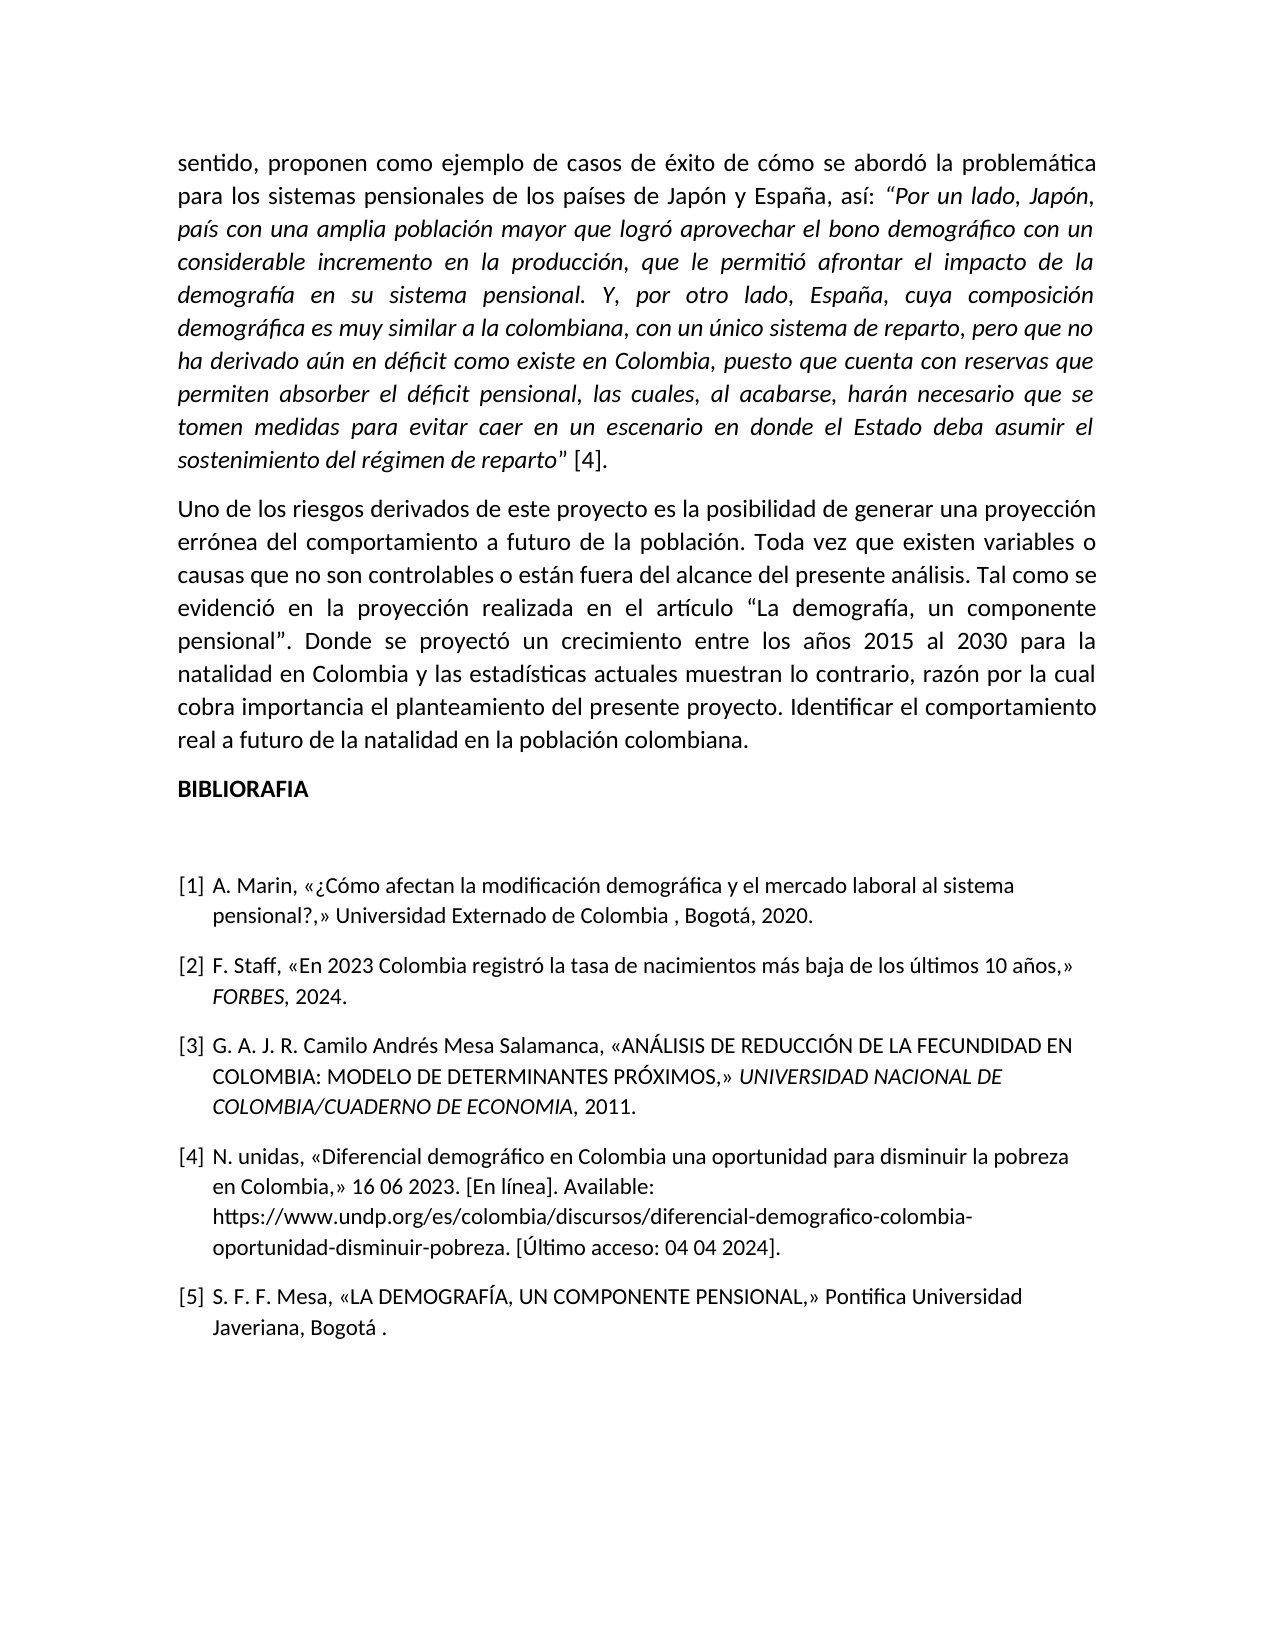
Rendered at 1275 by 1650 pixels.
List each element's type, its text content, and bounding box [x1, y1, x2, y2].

text BIBLIORAFIA [177, 773, 1098, 804]
table_cell G. A. J. R. Camilo Andrés Mesa Salamanca, «ANÁLISIS DE REDUCCIÓN DE LA FECUNDIDAD EN COLOMBIA: MODELO DE DETERMINANTES PRÓXIMOS,» UNIVERSIDAD NACIONAL DE COLOMBIA/CUADERNO DE ECONOMIA, 2011. [211, 1030, 1098, 1140]
table_cell [3] [177, 1030, 211, 1140]
text Uno de los riesgos derivados de este proyecto es la posibilidad de generar una proyección errónea del comportamiento a futuro de la población. Toda vez que existen variables o causas que no son controlables o están fuera del alcance del presente análisis. Tal como se evidenció en la proyección realizada en el artículo “La demografía, un componente pensional”. Donde se proyectó un crecimiento entre los años 2015 al 2030 para la natalidad en Colombia y las estadísticas actuales muestran lo contrario, razón por la cual cobra importancia el planteamiento del presente proyecto. Identificar el comportamiento real a futuro de la natalidad en la población colombiana. [177, 493, 1098, 754]
table_cell [4] [177, 1140, 211, 1281]
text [177, 148, 1098, 474]
table_cell [5] [177, 1281, 211, 1361]
table_cell N. unidas, «Diferencial demográfico en Colombia una oportunidad para disminuir la pobreza en Colombia,» 16 06 2023. [En línea]. Available: https://www.undp.org/es/colombia/discursos/diferencial-demografico-colombia-oportunidad-disminuir-pobreza. [Último acceso: 04 04 2024]. [211, 1140, 1098, 1281]
table_header [1] [177, 870, 211, 950]
table_cell F. Staff, «En 2023 Colombia registró la tasa de nacimientos más baja de los últimos 10 años,» FORBES, 2024. [211, 950, 1098, 1030]
table_cell S. F. F. Mesa, «LA DEMOGRAFÍA, UN COMPONENTE PENSIONAL,» Pontifica Universidad Javeriana, Bogotá . [211, 1281, 1098, 1361]
table_cell [2] [177, 950, 211, 1030]
table_header A. Marin, «¿Cómo afectan la modificación demográfica y el mercado laboral al sistema pensional?,» Universidad Externado de Colombia , Bogotá, 2020. [211, 870, 1098, 950]
